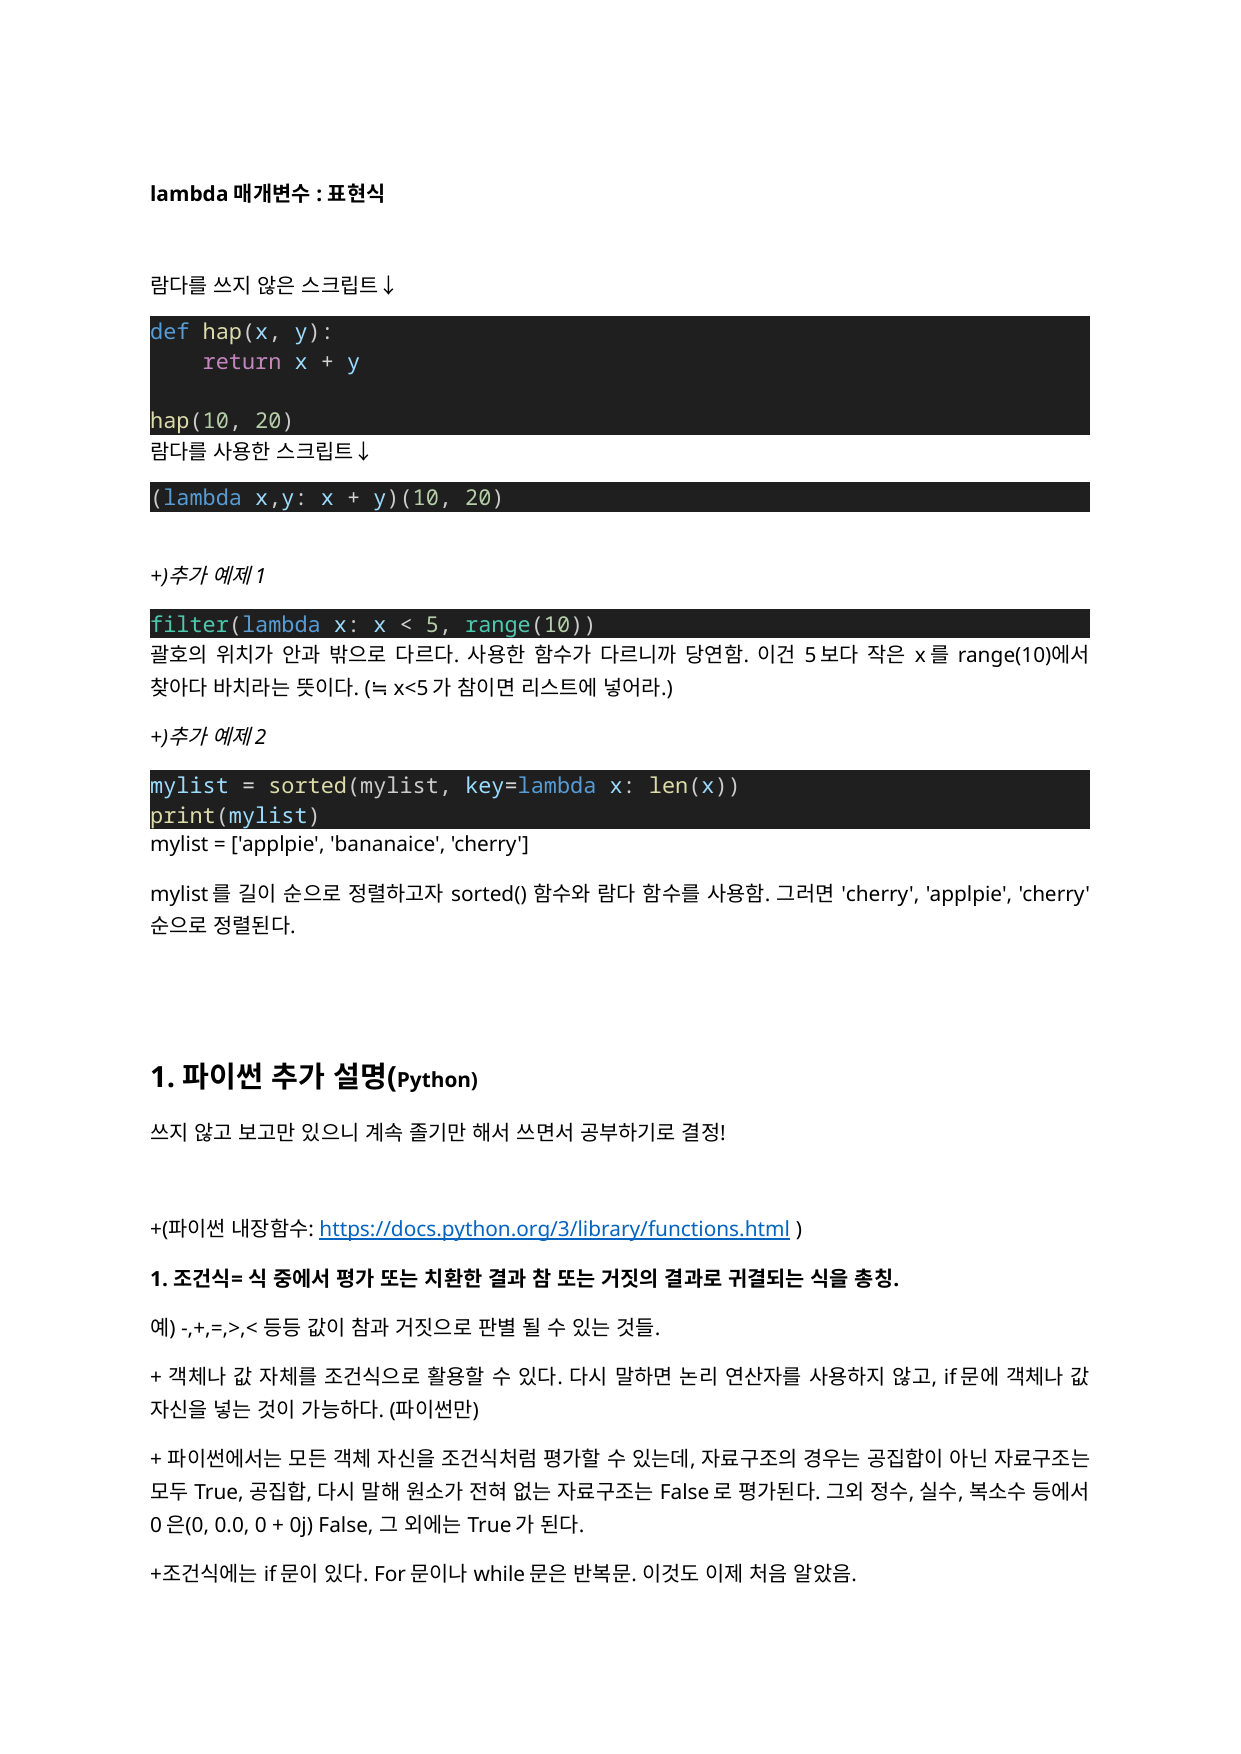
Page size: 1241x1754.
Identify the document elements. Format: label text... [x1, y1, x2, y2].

text def hap(x, y): [150, 316, 1090, 346]
text 1. 조건식= 식 중에서 평가 또는 치환한 결과 참 또는 거짓의 결과로 귀결되는 식을 총칭. [150, 1262, 1090, 1292]
text mylist = sorted(mylist, key=lambda x: len(x)) [150, 770, 1090, 800]
text mylist = ['applpie', 'bananaice', 'cherry'] [150, 829, 1090, 858]
text print(mylist) [150, 800, 1090, 829]
text lambda 매개변수 : 표현식 [150, 177, 1090, 207]
text return x + y [150, 346, 1090, 376]
text 예) -,+,=,>,< 등등 값이 참과 거짓으로 판별 될 수 있는 것들. [150, 1311, 1090, 1342]
text +)추가 예제1 [150, 559, 1090, 589]
text 람다를 사용한 스크립트↓ [150, 435, 1090, 466]
text + 객체나 값 자체를 조건식으로 활용할 수 있다. 다시 말하면 논리 연산자를 사용하지 않고, if문에 객체나 값 자신을 넣는 것이 가능하다. (파이썬만) [150, 1361, 1090, 1424]
text 쓰지 않고 보고만 있으니 계속 졸기만 해서 쓰면서 공부하기로 결정! [150, 1116, 1090, 1146]
text +)추가 예제2 [150, 721, 1090, 751]
text 괄호의 위치가 안과 밖으로 다르다. 사용한 함수가 다르니까 당연함. 이건 5보다 작은 x를 range(10)에서 찾아다 바치라는 뜻이다. (≒ x<5가 참이면 리스트에 넣어라.) [150, 638, 1090, 701]
text + 파이썬에서는 모든 객체 자신을 조건식처럼 평가할 수 있는데, 자료구조의 경우는 공집합이 아닌 자료구조는 모두 True, 공집합, 다시 말해 원소가 전혀 없는 자료구조는 False로 평가된다. 그외 정수, 실수, 복소수 등에서 0은(0, 0.0, 0 + 0j) False, 그 외에는 True가 된다. [150, 1443, 1090, 1538]
text +(파이썬 내장함수: https://docs.python.org/3/library/functions.html ) [150, 1212, 1090, 1243]
text filter(lambda x: x < 5, range(10)) [150, 609, 1090, 638]
text 람다를 쓰지 않은 스크립트↓ [150, 269, 1090, 299]
text hap(10, 20) [150, 406, 1090, 435]
text (lambda x,y: x + y)(10, 20) [150, 482, 1090, 512]
text 1. 파이썬 추가 설명(Python) [150, 1053, 1090, 1096]
text mylist를 길이 순으로 정렬하고자 sorted() 함수와 람다 함수를 사용함. 그러면 'cherry', 'applpie', 'cherry' 순으로 정렬된다. [150, 877, 1090, 940]
text +조건식에는 if문이 있다. For문이나 while문은 반복문. 이것도 이제 처음 알았음. [150, 1557, 1090, 1588]
